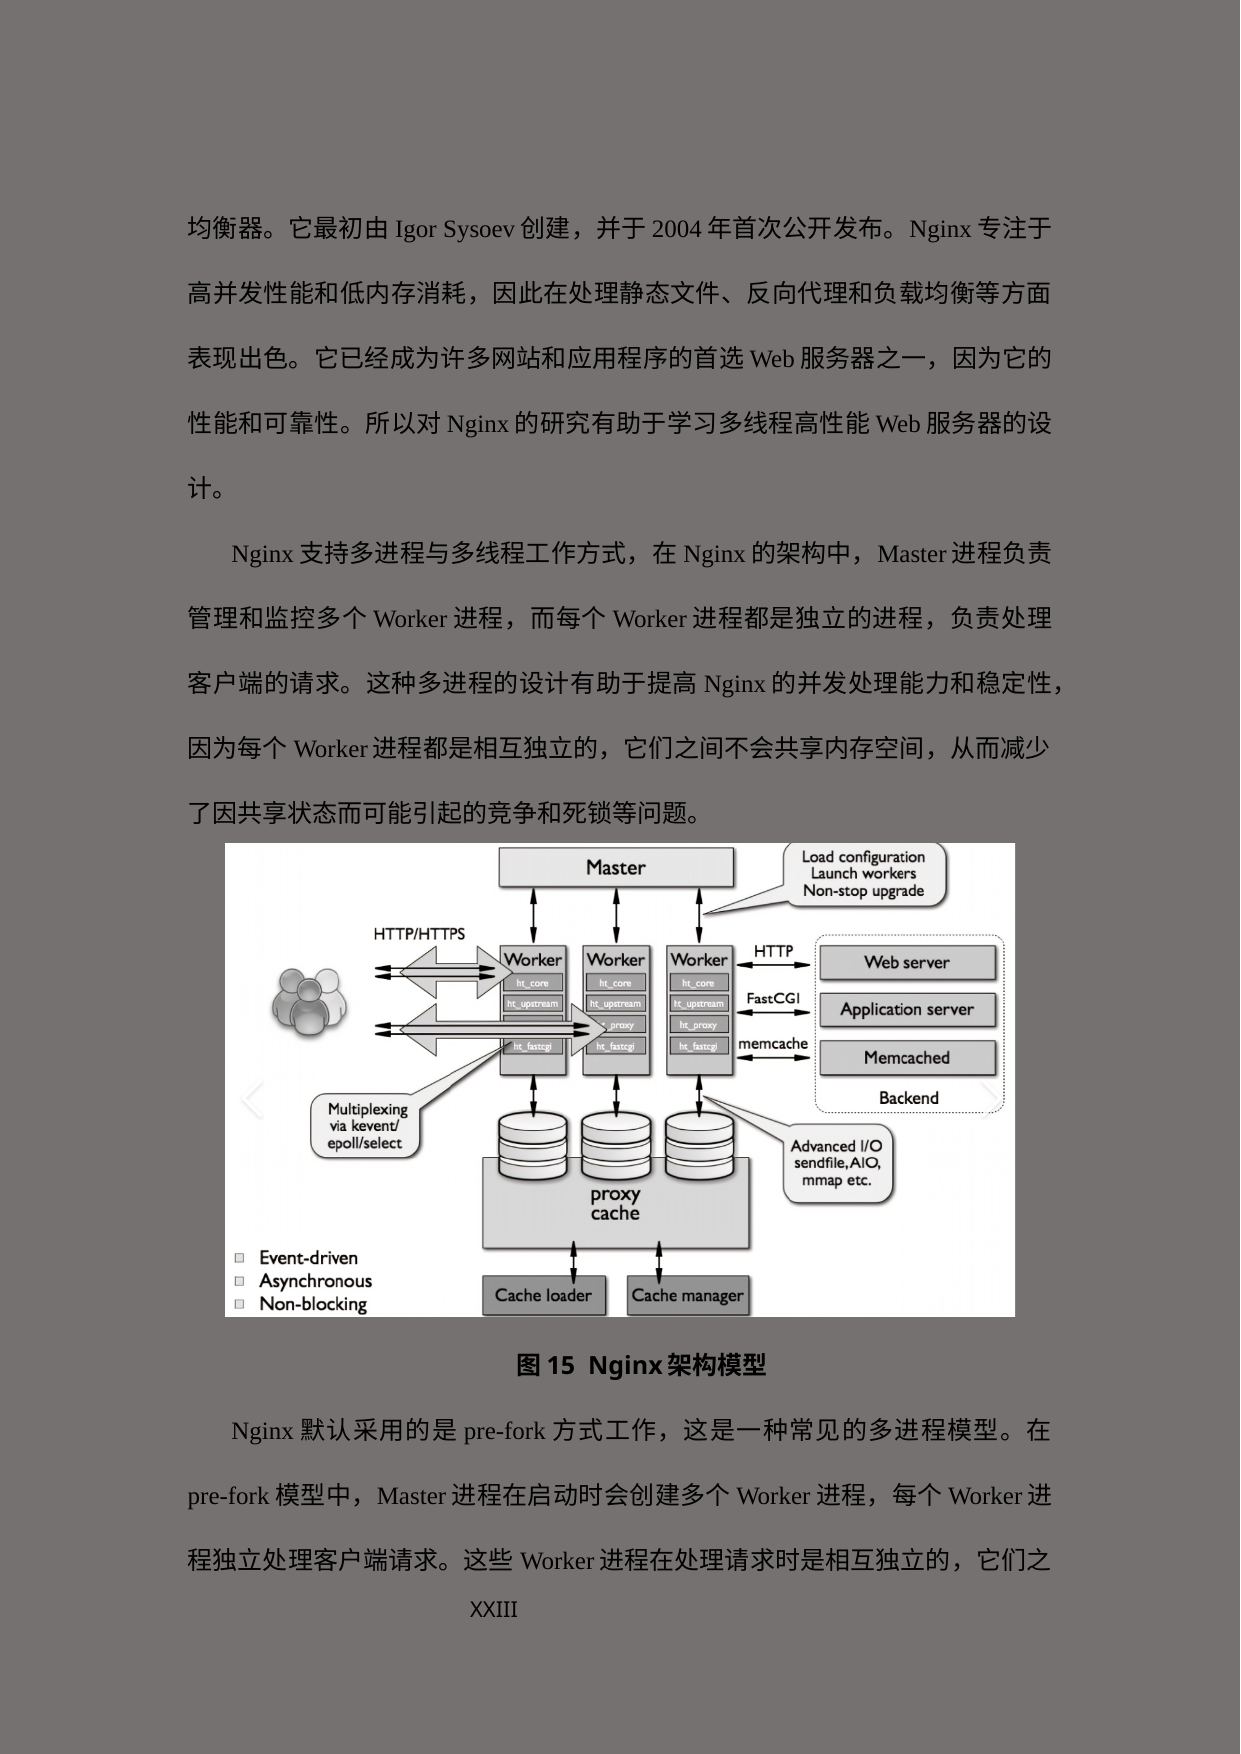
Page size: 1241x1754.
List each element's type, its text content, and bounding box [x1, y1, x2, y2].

list 图15 Nginx架构模型 [187, 1331, 1053, 1396]
picture [225, 843, 1016, 1317]
text Nginx支持多进程与多线程工作方式，在Nginx的架构中，Master进程负责管理和监控多个Worker进程，而每个Worker进程都是独立的进程，负责处理客户端的请求。这种多进程的设计有助于提高Nginx的并发处理能力和稳定性，因为每个Worker进程都是相互独立的，它们之间不会共享内存空间，从而减少了因共享状态而可能引起的竞争和死锁等问题。 [187, 519, 1053, 844]
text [187, 1396, 1053, 1591]
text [187, 194, 1053, 519]
